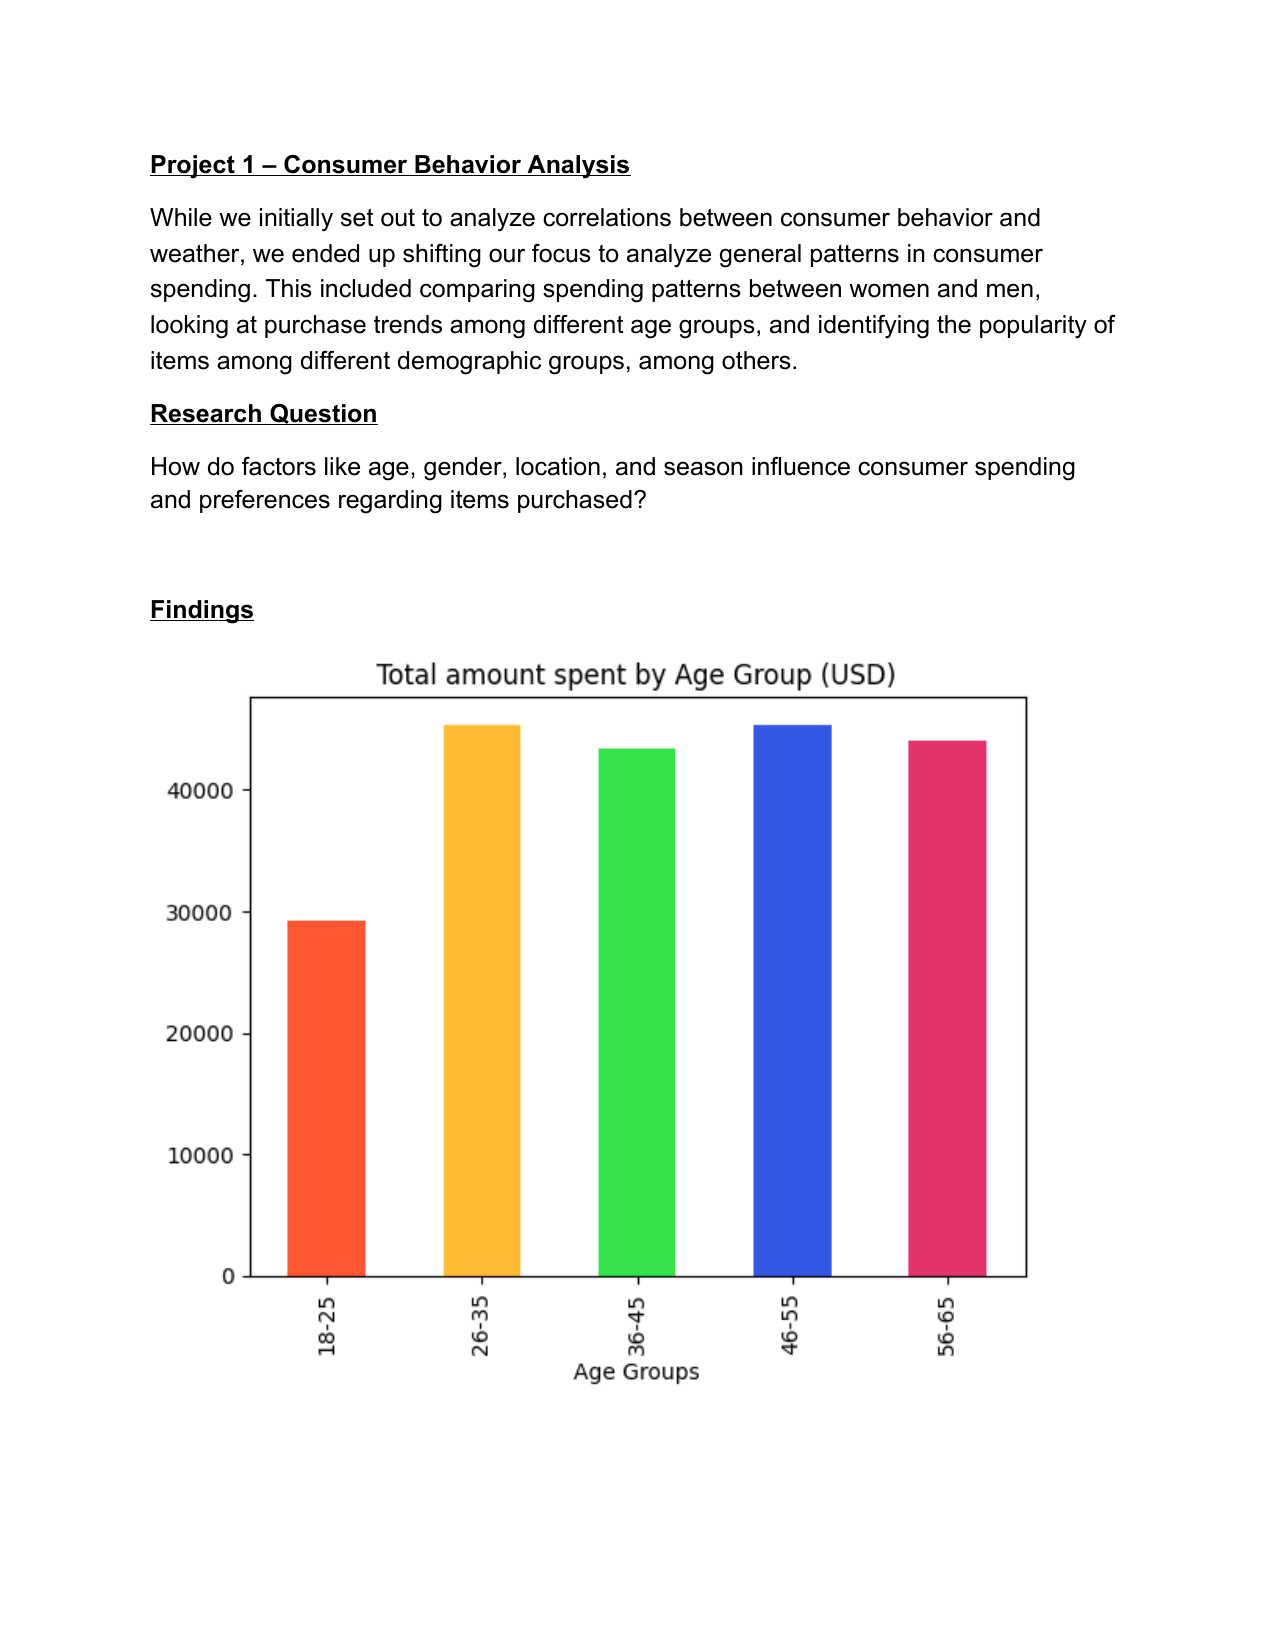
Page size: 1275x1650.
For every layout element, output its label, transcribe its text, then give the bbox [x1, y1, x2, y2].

text While we initially set out to analyze correlations between consumer behavior and weather, we ended up shifting our focus to analyze general patterns in consumer spending. This included comparing spending patterns between women and men, looking at purchase trends among different age groups, and identifying the popularity of items among different demographic groups, among others. [150, 203, 1125, 375]
picture [150, 647, 1039, 1400]
text Findings [150, 595, 1125, 624]
text Research Question [150, 399, 1125, 428]
text How do factors like age, gender, location, and season influence consumer spending and preferences regarding items purchased? [150, 452, 1125, 513]
text Project 1 – Consumer Behavior Analysis [150, 150, 1125, 179]
